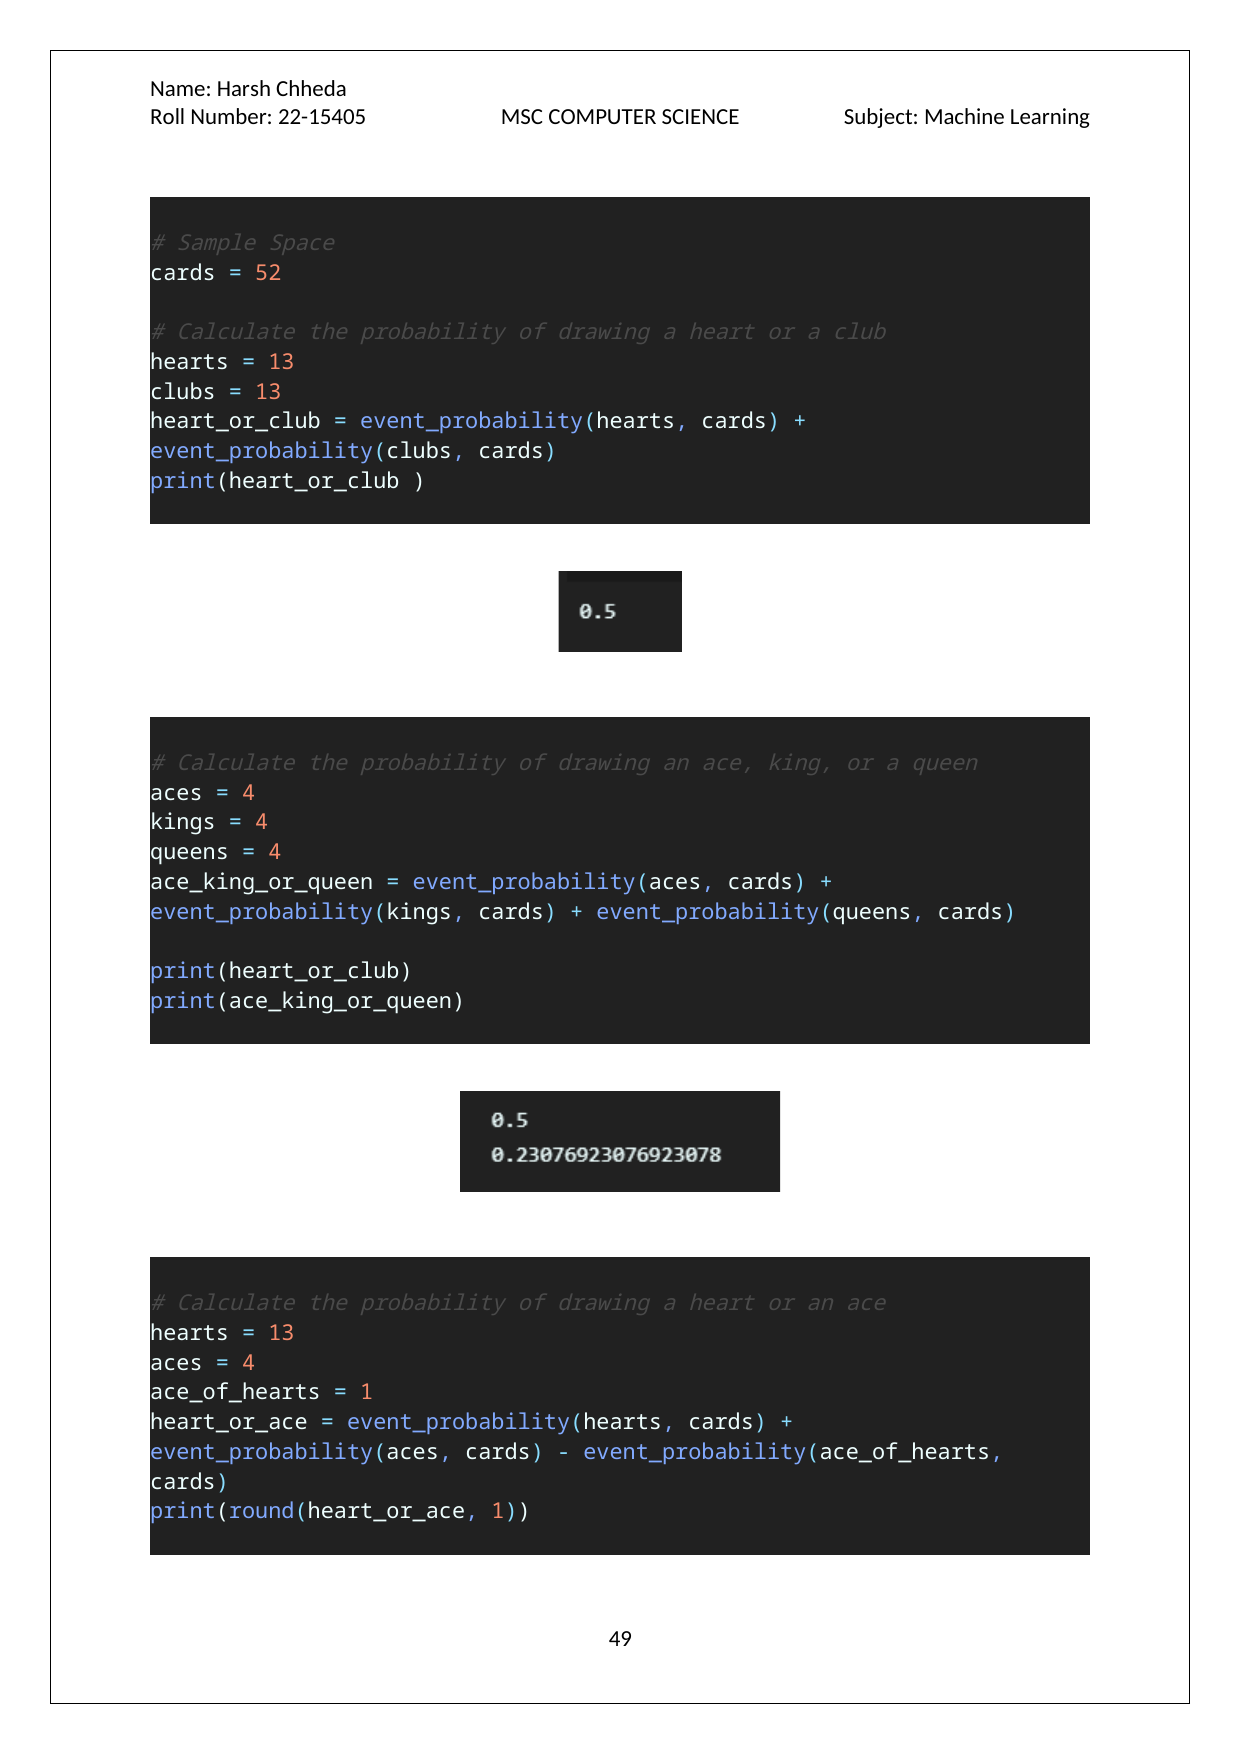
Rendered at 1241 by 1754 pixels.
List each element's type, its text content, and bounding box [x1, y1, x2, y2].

text # Calculate the probability of drawing an ace, king, or a queen [150, 747, 1090, 776]
text clubs = 13 [150, 376, 1090, 405]
text # Calculate the probability of drawing a heart or a club [150, 316, 1090, 346]
text ace_king_or_queen = event_probability(aces, cards) + event_probability(kings, cards) + event_probability(queens, cards) [150, 866, 1090, 925]
text print(heart_or_club ) [150, 465, 1090, 495]
text print(heart_or_club) [150, 955, 1090, 985]
text print(ace_king_or_queen) [150, 985, 1090, 1015]
text heart_or_club = event_probability(hearts, cards) + event_probability(clubs, cards) [150, 405, 1090, 465]
text hearts = 13 [150, 1317, 1090, 1347]
text print(round(heart_or_ace, 1)) [150, 1496, 1090, 1525]
text aces = 4 [150, 776, 1090, 806]
text # Calculate the probability of drawing a heart or an ace [150, 1287, 1090, 1317]
text cards = 52 [150, 256, 1090, 286]
text aces = 4 [150, 1347, 1090, 1376]
picture [460, 1091, 781, 1192]
text hearts = 13 [150, 346, 1090, 376]
picture [558, 571, 682, 652]
text kings = 4 [150, 806, 1090, 836]
text heart_or_ace = event_probability(hearts, cards) + event_probability(aces, cards) - event_probability(ace_of_hearts, cards) [150, 1406, 1090, 1496]
text ace_of_hearts = 1 [150, 1376, 1090, 1406]
text queens = 4 [150, 836, 1090, 866]
text # Sample Space [150, 227, 1090, 256]
